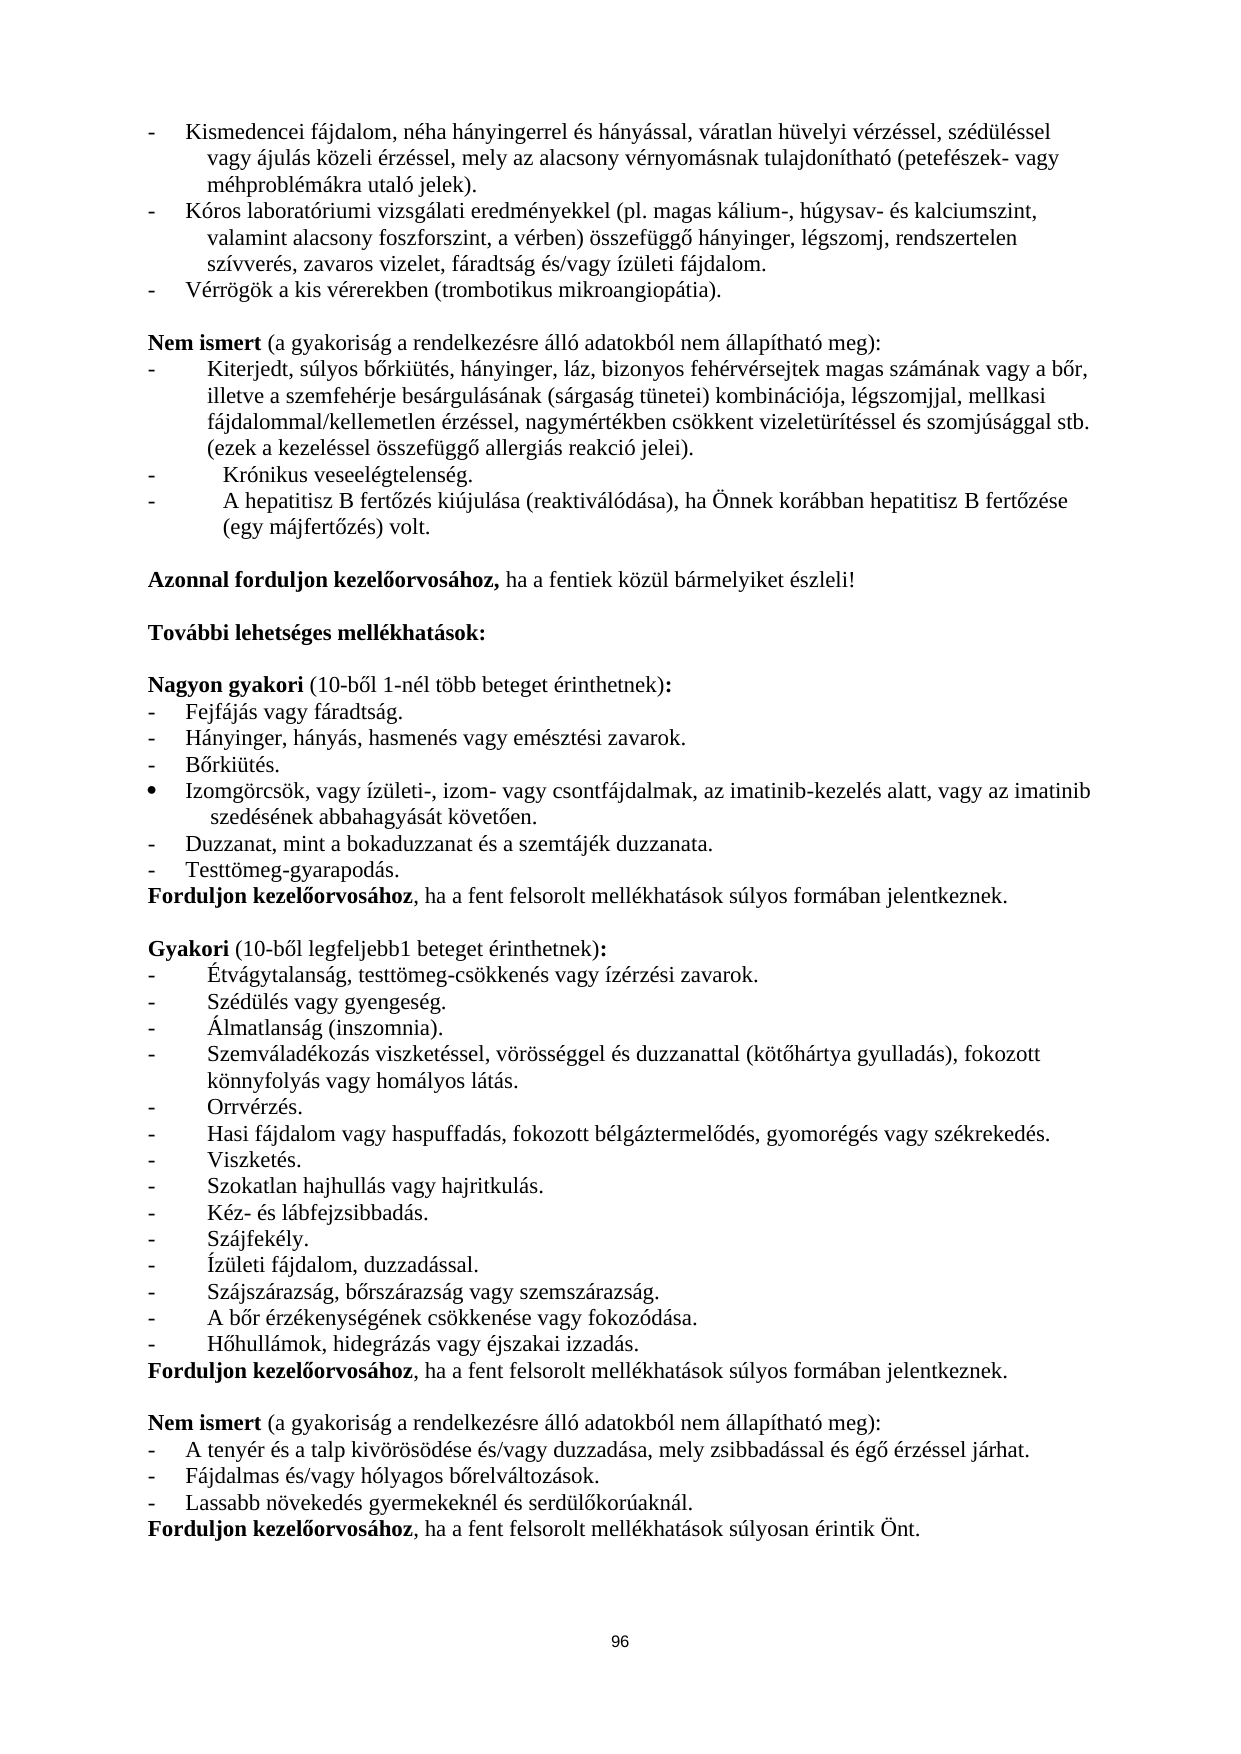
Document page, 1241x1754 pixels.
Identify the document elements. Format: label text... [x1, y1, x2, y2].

list Ízületi fájdalom, duzzadással. [148, 1251, 1092, 1278]
text További lehetséges mellékhatások: [148, 619, 1092, 645]
list Fejfájás vagy fáradtság. [148, 698, 1092, 724]
list Kismedencei fájdalom, néha hányingerrel és hányással, váratlan hüvelyi vérzéssel, szédüléssel vagy ájulás közeli érzéssel, mely az alacsony vérnyomásnak tulajdonítható (petefészek- vagy méhproblémákra utaló jelek). [148, 118, 1092, 197]
list A bőr érzékenységének csökkenése vagy fokozódása. [148, 1304, 1092, 1330]
list Szokatlan hajhullás vagy hajritkulás. [148, 1172, 1092, 1199]
text Nem ismert (a gyakoriság a rendelkezésre álló adatokból nem állapítható meg): [148, 329, 1092, 355]
list Szájszárazság, bőrszárazság vagy szemszárazság. [148, 1278, 1092, 1304]
list Fájdalmas és/vagy hólyagos bőrelváltozások. [148, 1462, 1092, 1488]
list Duzzanat, mint a bokaduzzanat és a szemtájék duzzanata. [148, 830, 1092, 856]
list Izomgörcsök, vagy ízületi-, izom- vagy csontfájdalmak, az imatinib-kezelés alatt, vagy az imatinib szedésének abbahagyását követően. [148, 777, 1092, 830]
list Hőhullámok, hidegrázás vagy éjszakai izzadás. [148, 1330, 1092, 1357]
text Gyakori (10-ből legfeljebb1 beteget érinthetnek): [148, 935, 1092, 961]
text Nagyon gyakori (10-ből 1-nél több beteget érinthetnek): [148, 672, 1092, 698]
text Forduljon kezelőorvosához, ha a fent felsorolt mellékhatások súlyos formában jelentkeznek. [148, 882, 1092, 909]
list A tenyér és a talp kivörösödése és/vagy duzzadása, mely zsibbadással és égő érzéssel járhat. [148, 1436, 1092, 1462]
list Szédülés vagy gyengeség. [148, 988, 1092, 1014]
list A hepatitisz B fertőzés kiújulása (reaktiválódása), ha Önnek korábban hepatitisz B fertőzése (egy májfertőzés) volt. [148, 487, 1092, 540]
text Nem ismert (a gyakoriság a rendelkezésre álló adatokból nem állapítható meg): [148, 1409, 1092, 1436]
list Hányinger, hányás, hasmenés vagy emésztési zavarok. [148, 724, 1092, 751]
list Szájfekély. [148, 1225, 1092, 1251]
list Orrvérzés. [148, 1093, 1092, 1119]
text Forduljon kezelőorvosához, ha a fent felsorolt mellékhatások súlyos formában jelentkeznek. [148, 1357, 1092, 1383]
list Kóros laboratóriumi vizsgálati eredményekkel (pl. magas kálium-, húgysav- és kalciumszint, valamint alacsony foszforszint, a vérben) összefüggő hányinger, légszomj, rendszertelen szívverés, zavaros vizelet, fáradtság és/vagy ízületi fájdalom. [148, 197, 1092, 276]
list Kéz- és lábfejzsibbadás. [148, 1199, 1092, 1225]
text Forduljon kezelőorvosához, ha a fent felsorolt mellékhatások súlyosan érintik Önt. [148, 1515, 1092, 1541]
list Bőrkiütés. [148, 751, 1092, 777]
list Álmatlanság (inszomnia). [148, 1014, 1092, 1041]
list Étvágytalanság, testtömeg-csökkenés vagy ízérzési zavarok. [148, 961, 1092, 988]
list Testtömeg-gyarapodás. [148, 856, 1092, 882]
list Viszketés. [148, 1146, 1092, 1172]
list Krónikus veseelégtelenség. [148, 461, 1092, 487]
list Kiterjedt, súlyos bőrkiütés, hányinger, láz, bizonyos fehérvérsejtek magas számának vagy a bőr, illetve a szemfehérje besárgulásának (sárgaság tünetei) kombinációja, légszomjjal, mellkasi fájdalommal/kellemetlen érzéssel, nagymértékben csökkent vizeletürítéssel és szomjúsággal stb. (ezek a kezeléssel összefüggő allergiás reakció jelei). [148, 355, 1092, 461]
list Szemváladékozás viszketéssel, vörösséggel és duzzanattal (kötőhártya gyulladás), fokozott könnyfolyás vagy homályos látás. [148, 1041, 1092, 1093]
list Hasi fájdalom vagy haspuffadás, fokozott bélgáztermelődés, gyomorégés vagy székrekedés. [148, 1119, 1092, 1146]
list Vérrögök a kis vérerekben (trombotikus mikroangiopátia). [148, 276, 1092, 303]
list Lassabb növekedés gyermekeknél és serdülőkorúaknál. [148, 1488, 1092, 1515]
text Azonnal forduljon kezelőorvosához, ha a fentiek közül bármelyiket észleli! [148, 566, 1092, 592]
